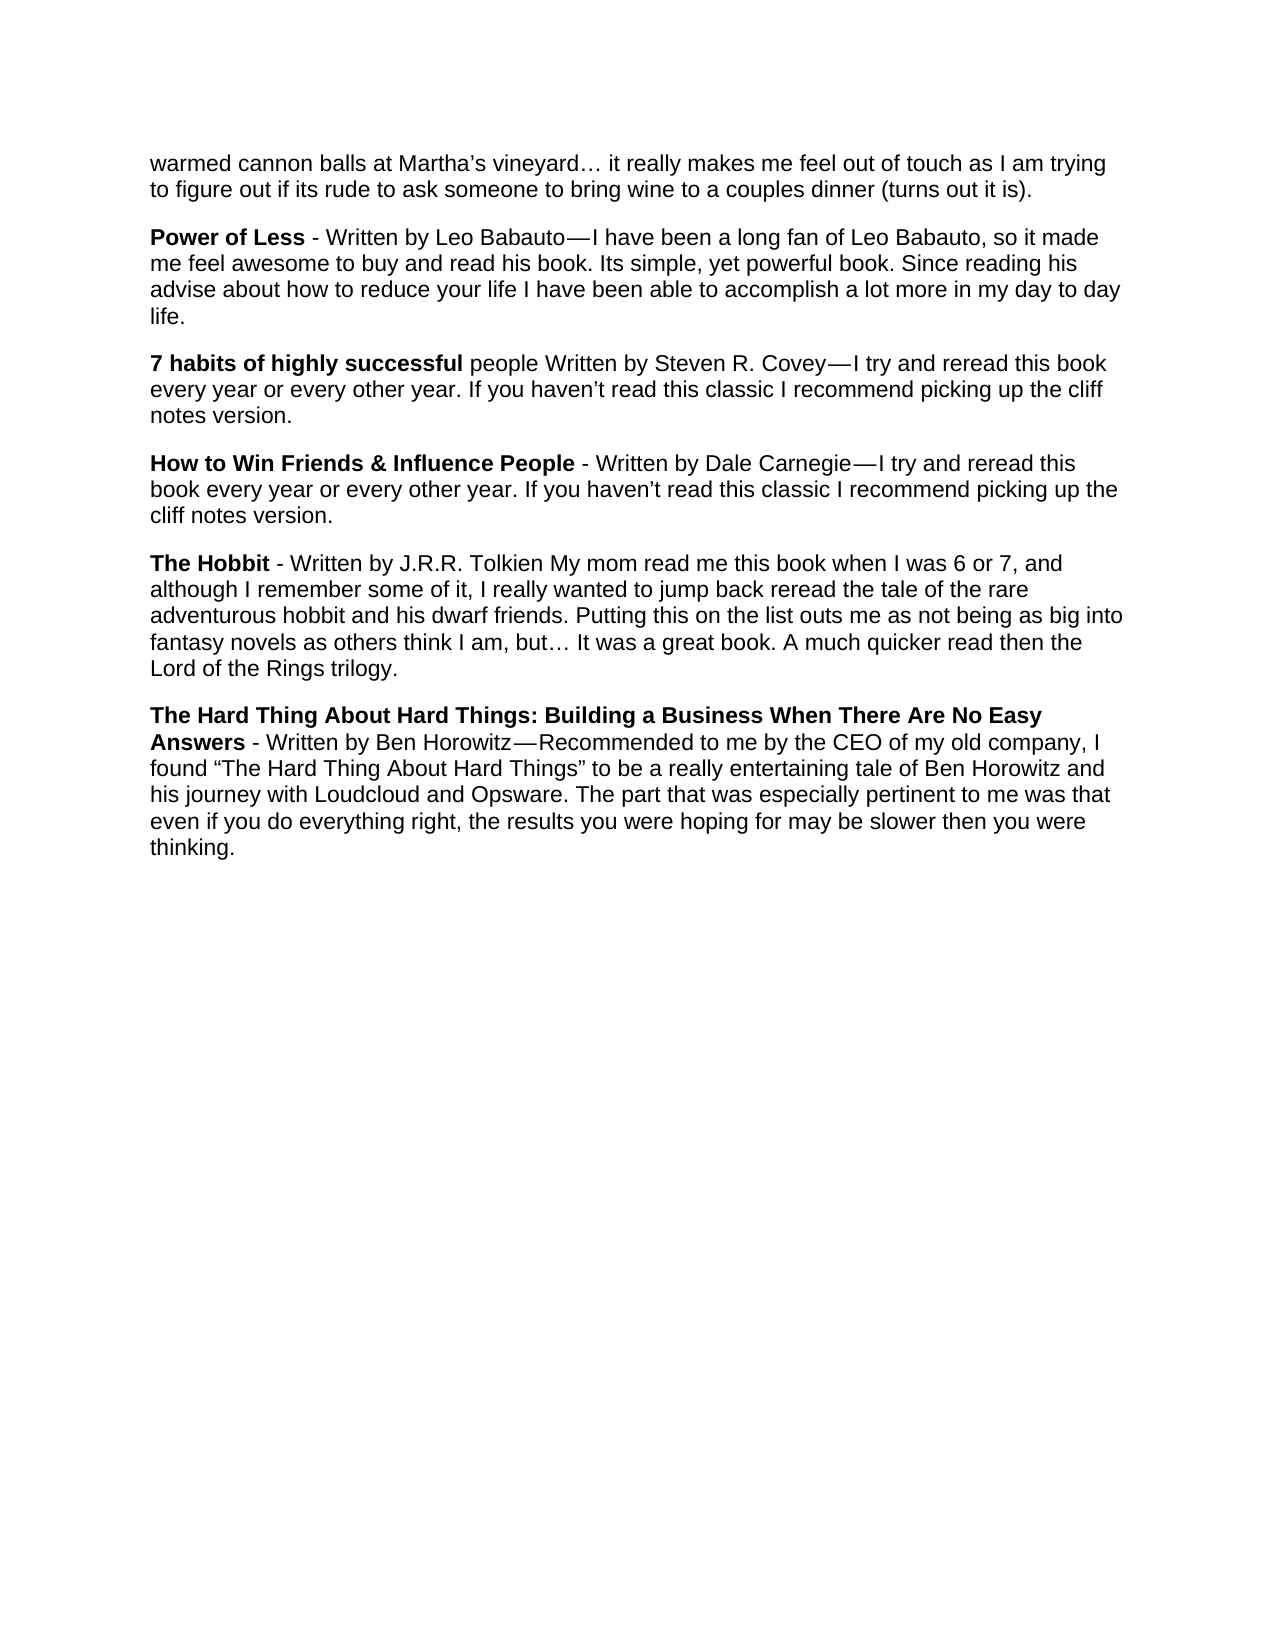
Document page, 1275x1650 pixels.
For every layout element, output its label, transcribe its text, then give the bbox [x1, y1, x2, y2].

text The Hobbit - Written by J.R.R. Tolkien My mom read me this book when I was 6 or 7, and although I remember some of it, I really wanted to jump back reread the tale of the rare adventurous hobbit and his dwarf friends. Putting this on the list outs me as not being as big into fantasy novels as others think I am, but… It was a great book. A much quicker read then the Lord of the Rings trilogy. [150, 549, 1125, 681]
text The Hard Thing About Hard Things: Building a Business When There Are No Easy Answers - Written by Ben Horowitz — Recommended to me by the CEO of my old company, I found “The Hard Thing About Hard Things” to be a really entertaining tale of Ben Horowitz and his journey with Loudcloud and Opsware. The part that was especially pertinent to me was that even if you do everything right, the results you were hoping for may be slower then you were thinking. [150, 702, 1125, 860]
text How to Win Friends & Influence People - Written by Dale Carnegie — I try and reread this book every year or every other year. If you haven’t read this classic I recommend picking up the cliff notes version. [150, 450, 1125, 529]
text 7 habits of highly successful people Written by Steven R. Covey — I try and reread this book every year or every other year. If you haven’t read this classic I recommend picking up the cliff notes version. [150, 350, 1125, 429]
text Power of Less - Written by Leo Babauto — I have been a long fan of Leo Babauto, so it made me feel awesome to buy and read his book. Its simple, yet powerful book. Since reading his advise about how to reduce your life I have been able to accomplish a lot more in my day to day life. [150, 223, 1125, 329]
